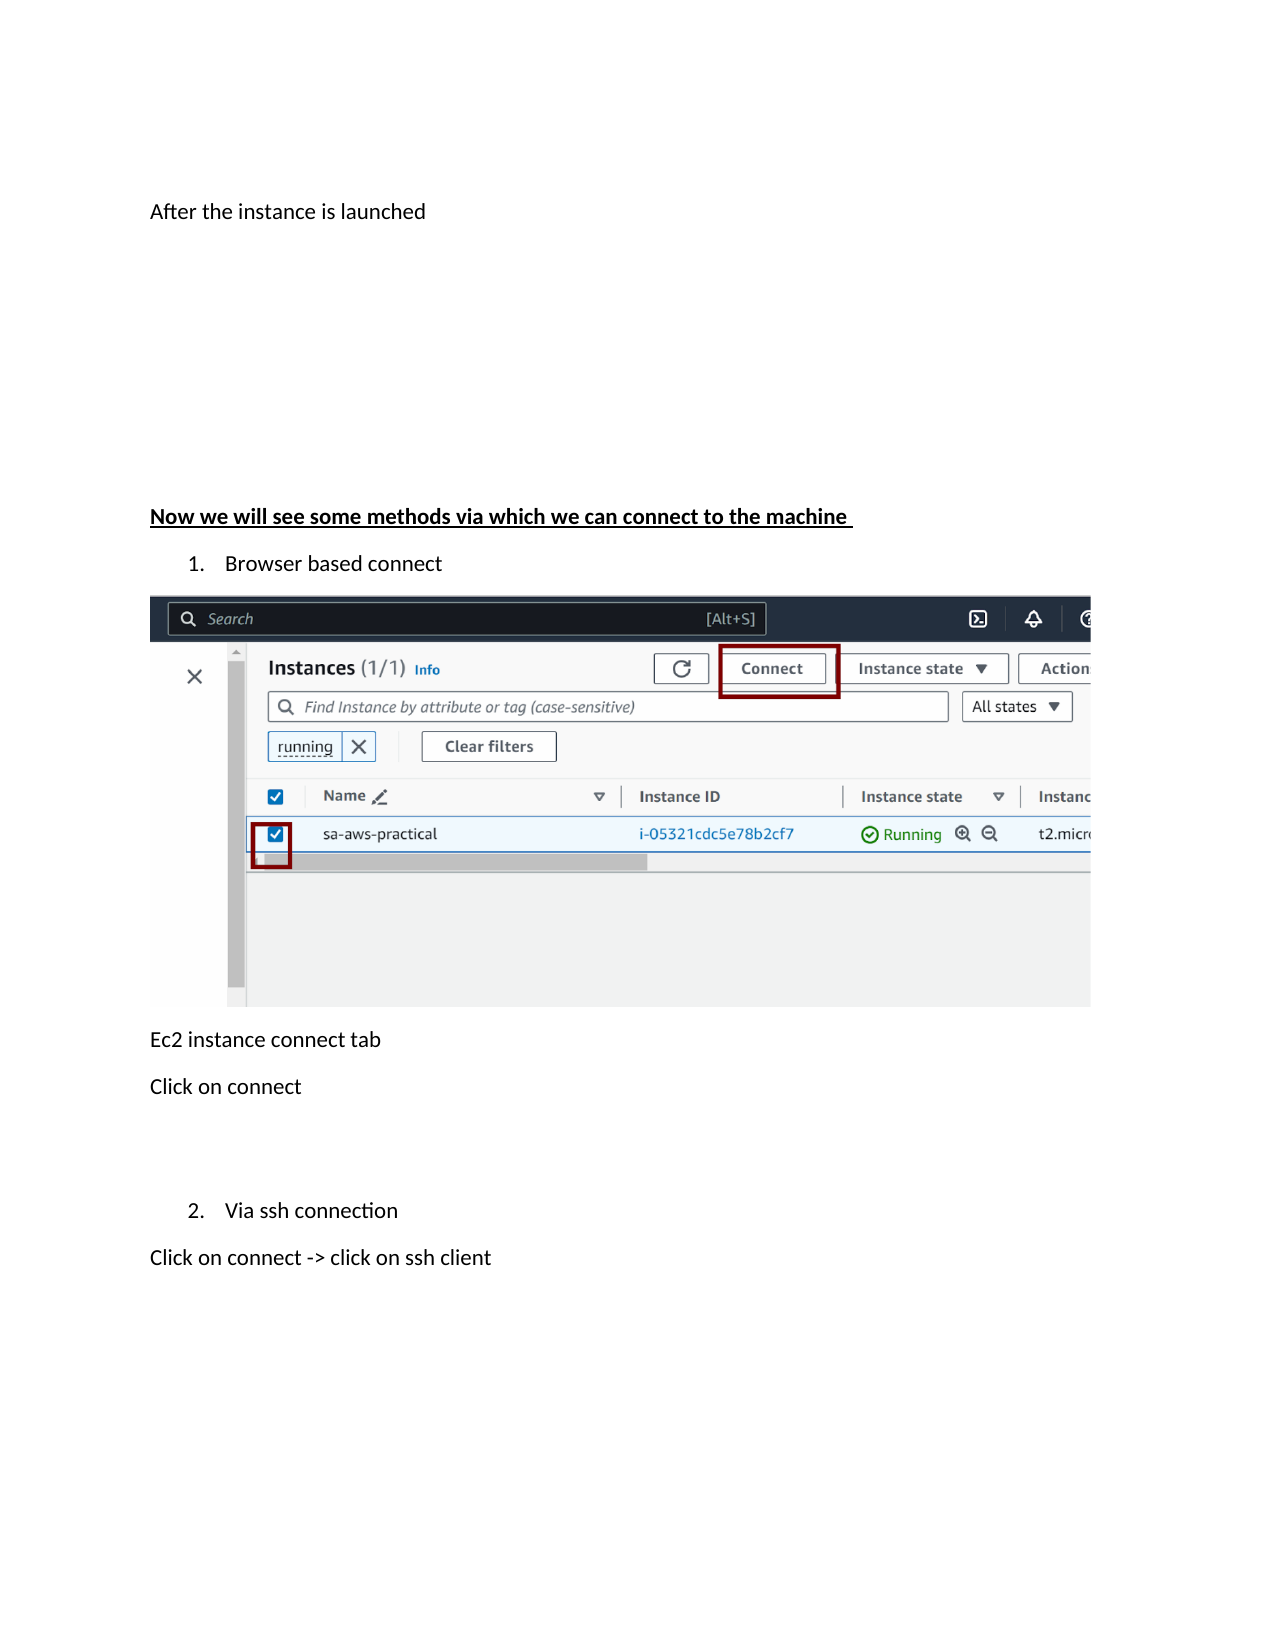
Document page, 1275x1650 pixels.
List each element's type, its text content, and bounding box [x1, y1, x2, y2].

list Browser based connect [187, 549, 1125, 577]
picture [150, 595, 1091, 1007]
text Click on connect -> click on ssh client [150, 1243, 1125, 1271]
text Click on connect [150, 1072, 1125, 1101]
text Ec2 instance connect tab [150, 1026, 1125, 1054]
text After the instance is launched [150, 197, 1125, 225]
list Via ssh connection [187, 1196, 1125, 1224]
text Now we will see some methods via which we can connect to the machine [150, 502, 1125, 530]
